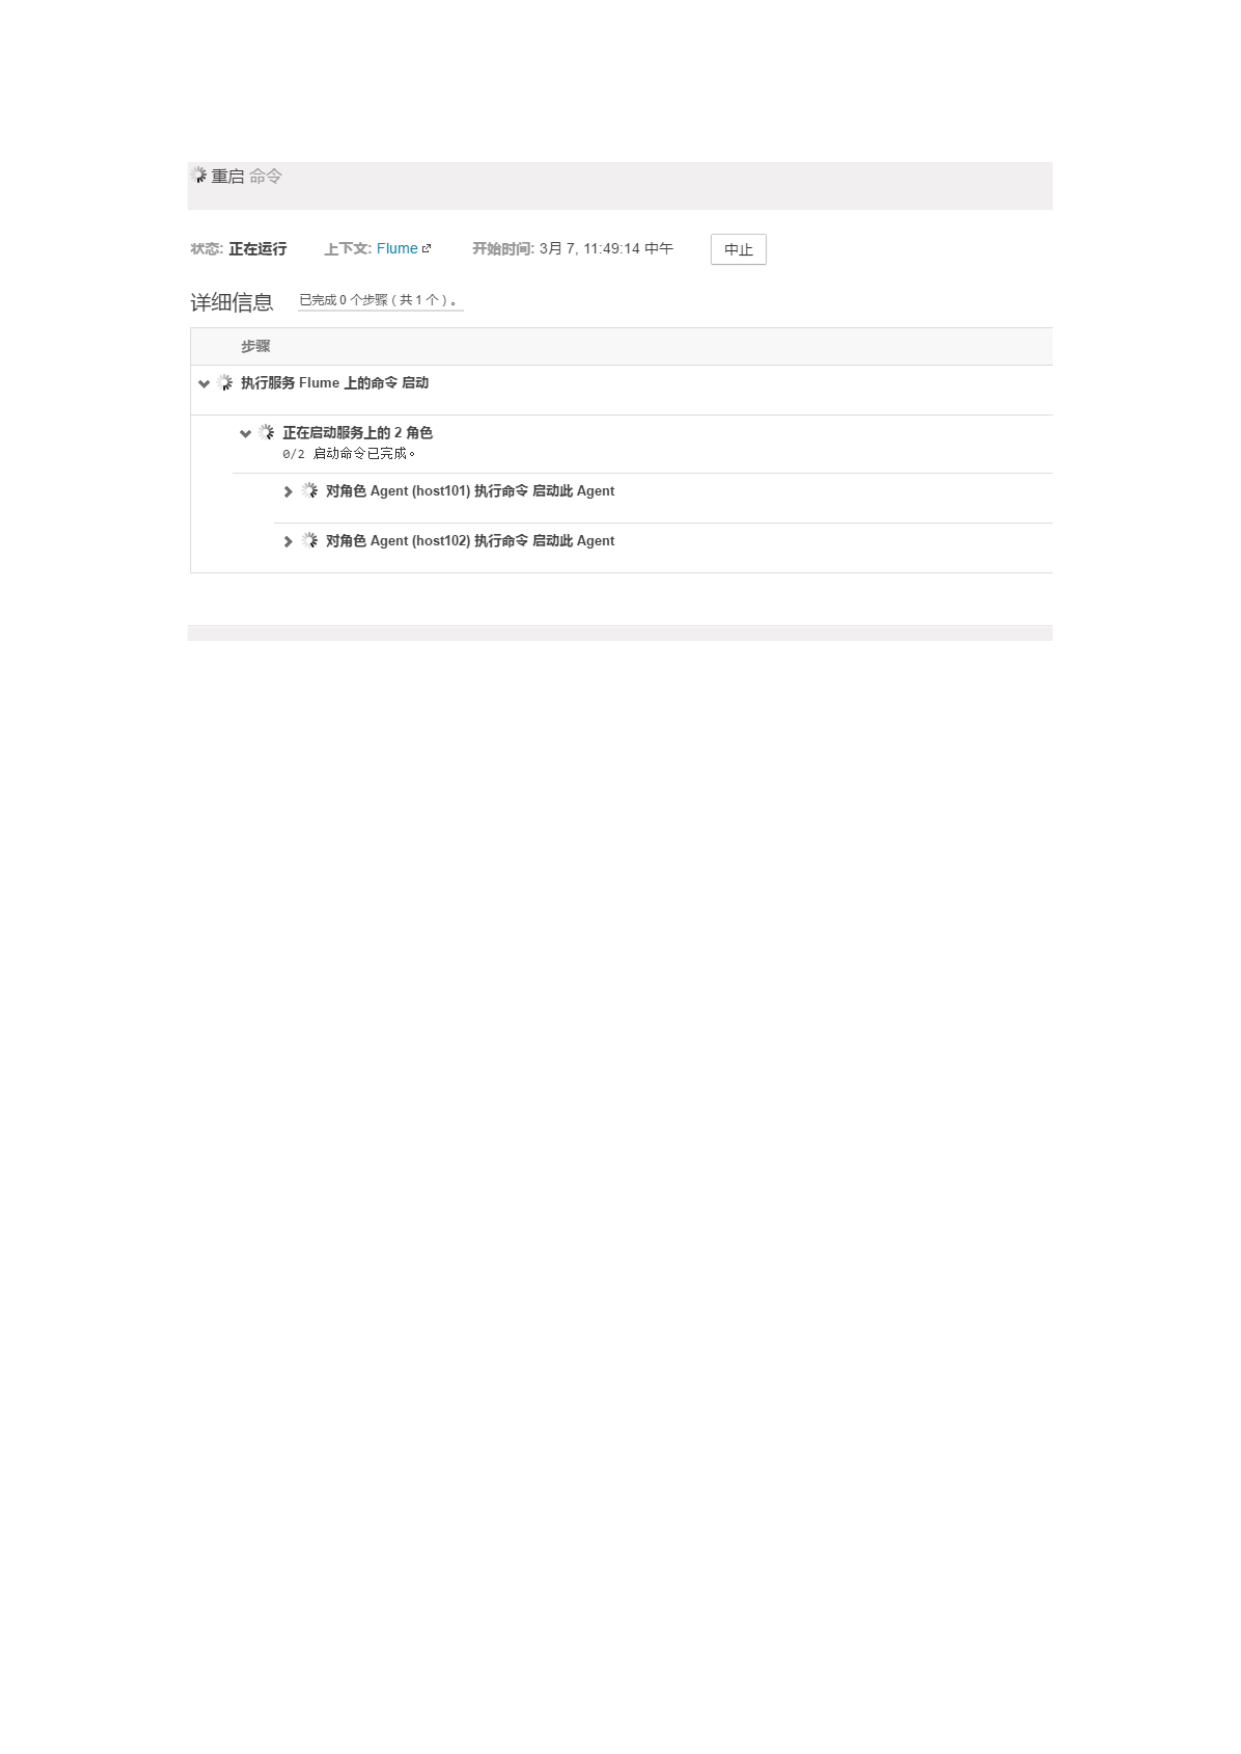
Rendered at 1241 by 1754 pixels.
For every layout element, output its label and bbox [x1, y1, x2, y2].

picture [187, 162, 1053, 641]
